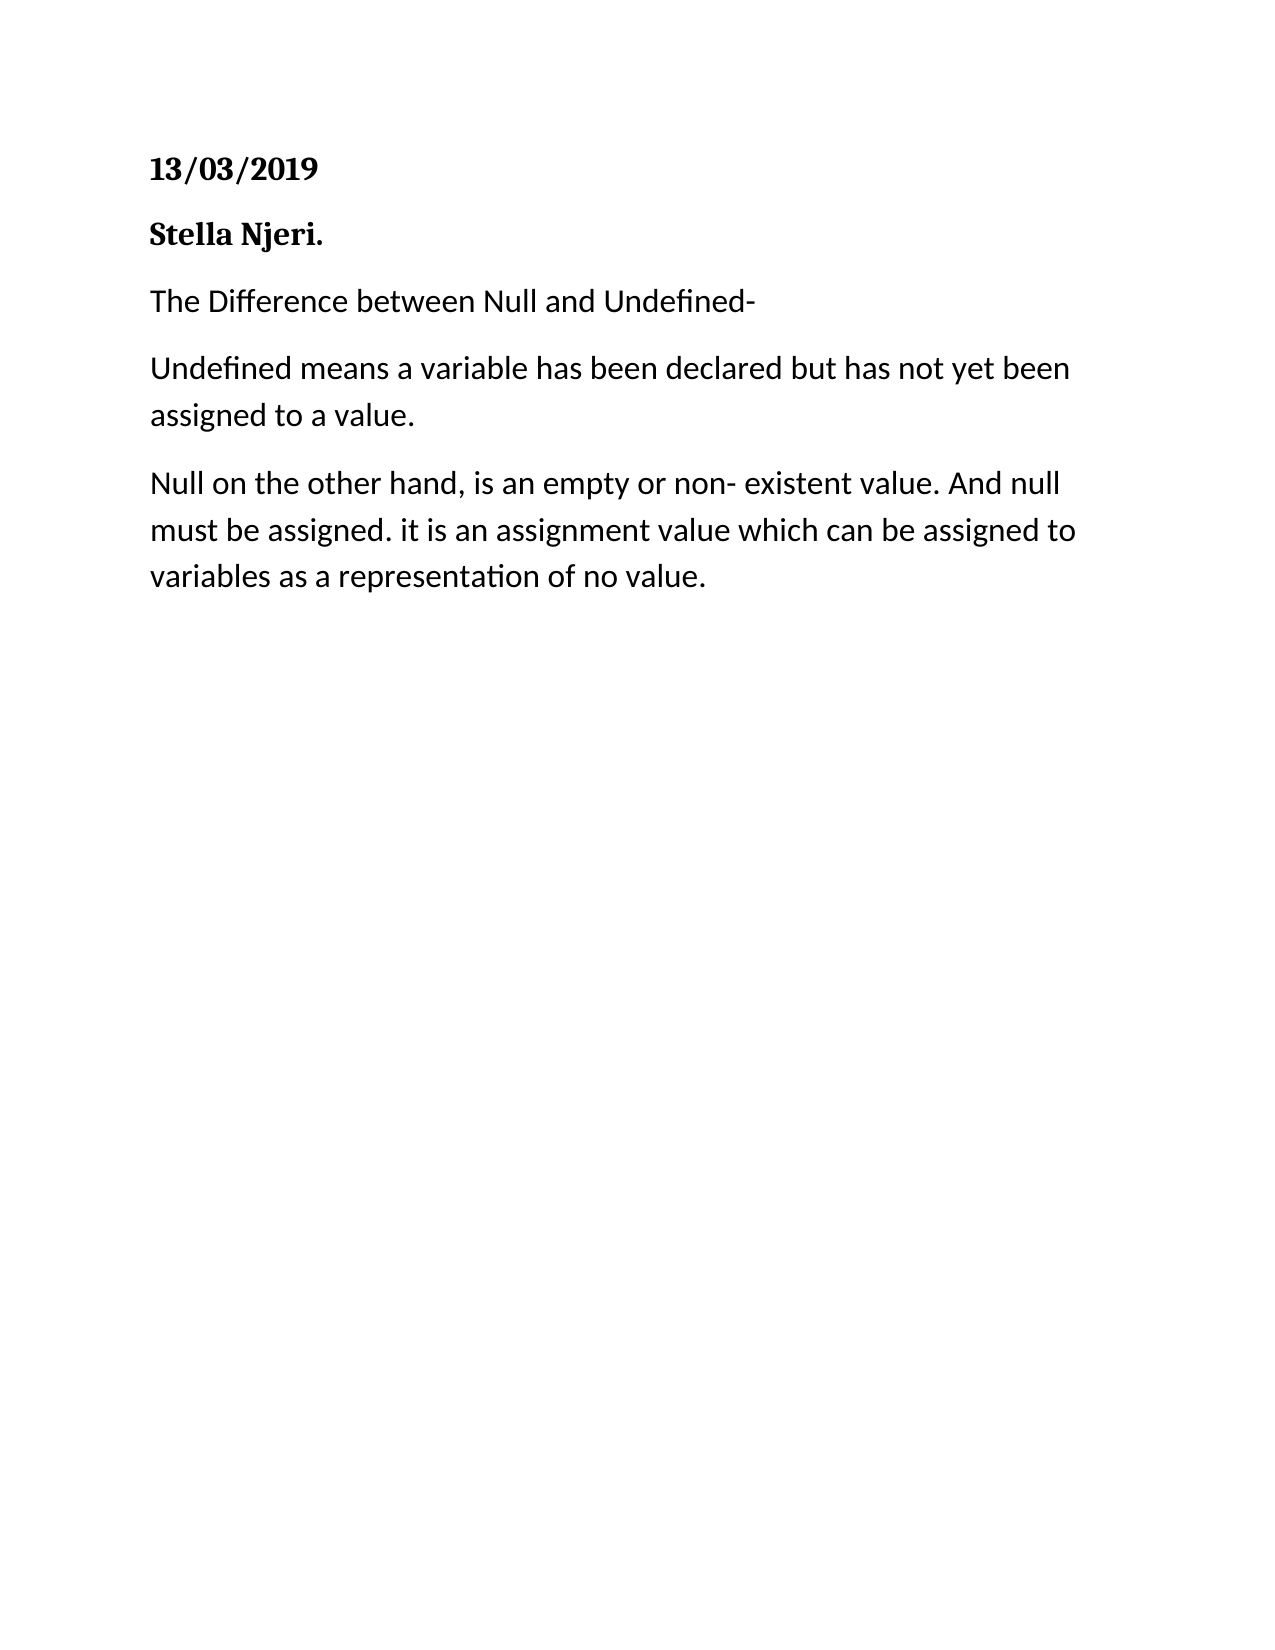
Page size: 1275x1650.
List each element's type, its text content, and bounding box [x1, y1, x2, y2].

text Undefined means a variable has been declared but has not yet been assigned to a value. [150, 347, 1125, 435]
text Null on the other hand, is an empty or non- existent value. And null must be assigned. it is an assignment value which can be assigned to variables as a representation of no value. [150, 462, 1125, 596]
text Stella Njeri. [150, 215, 1125, 253]
text The Difference between Null and Undefined- [150, 280, 1125, 321]
text 13/03/2019 [150, 150, 1125, 188]
